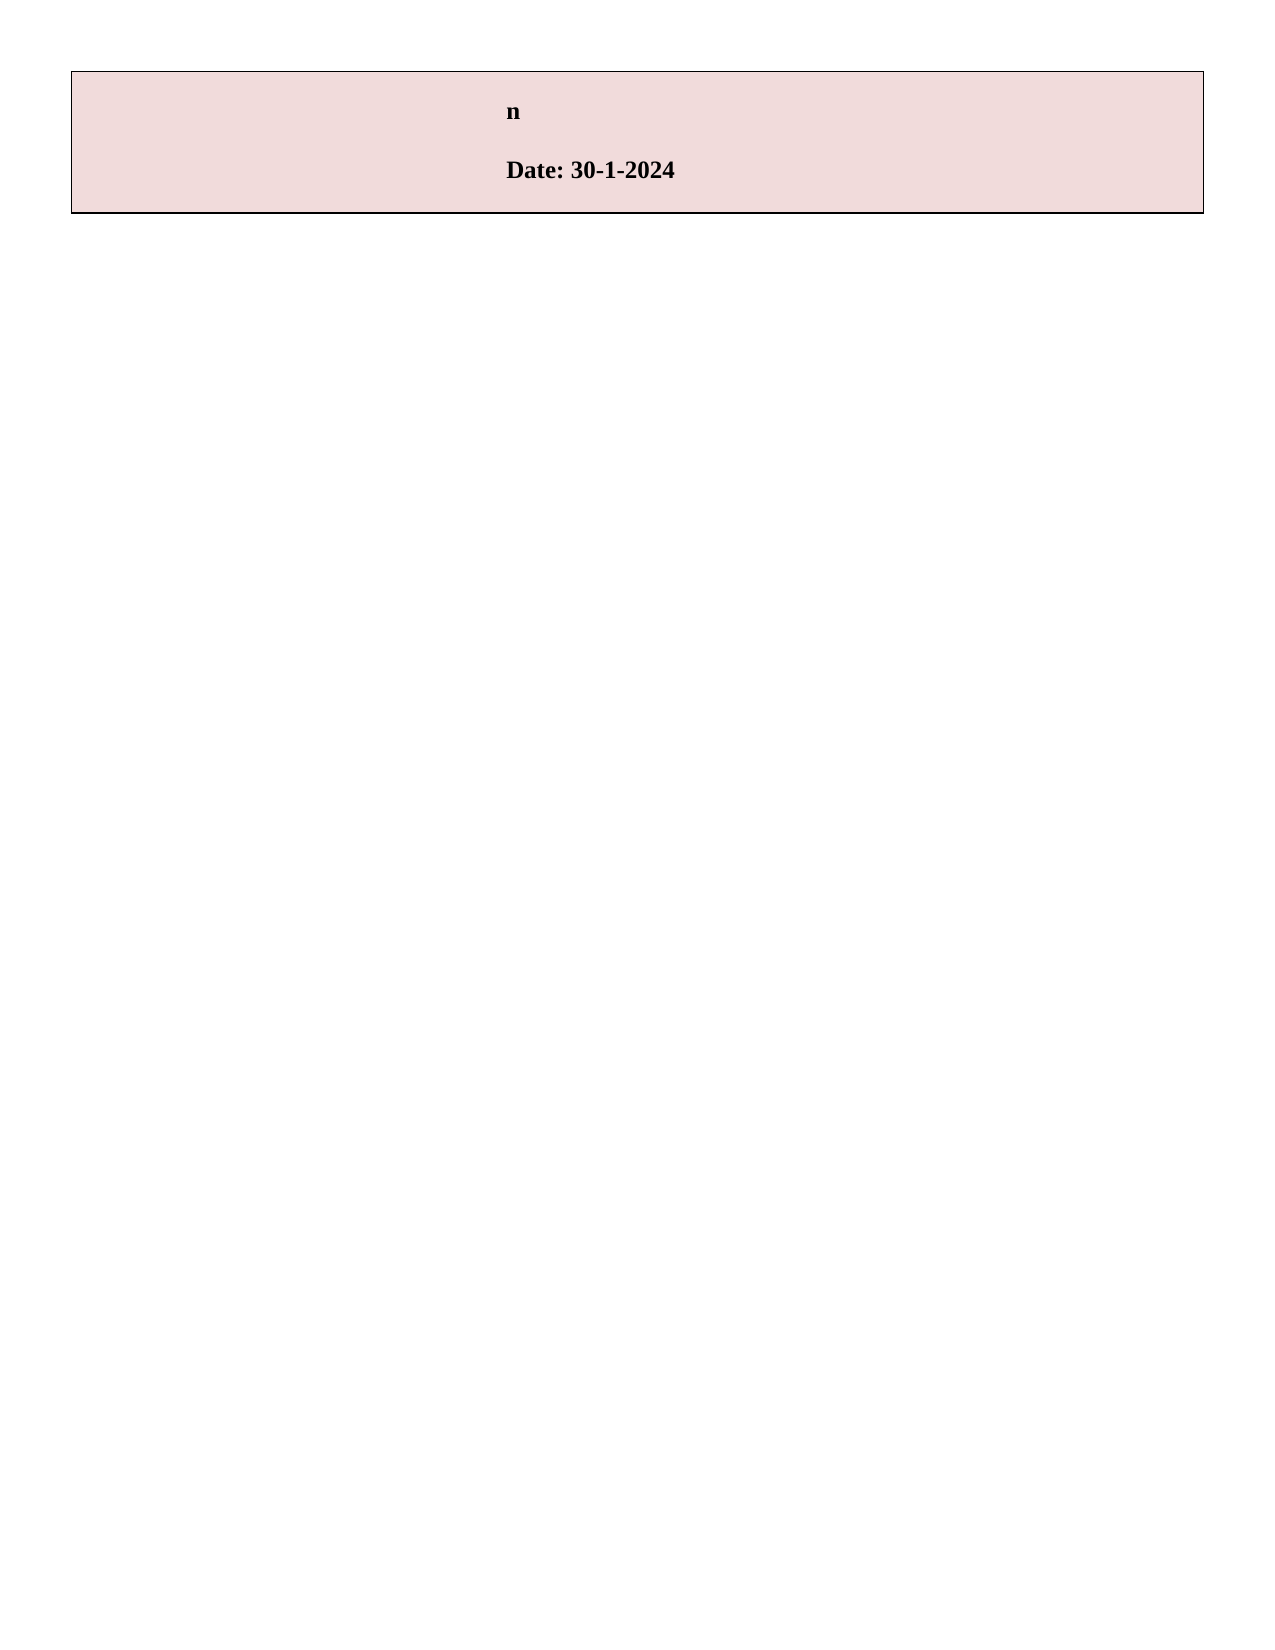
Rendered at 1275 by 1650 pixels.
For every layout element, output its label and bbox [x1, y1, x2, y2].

table_cell [72, 72, 1203, 212]
